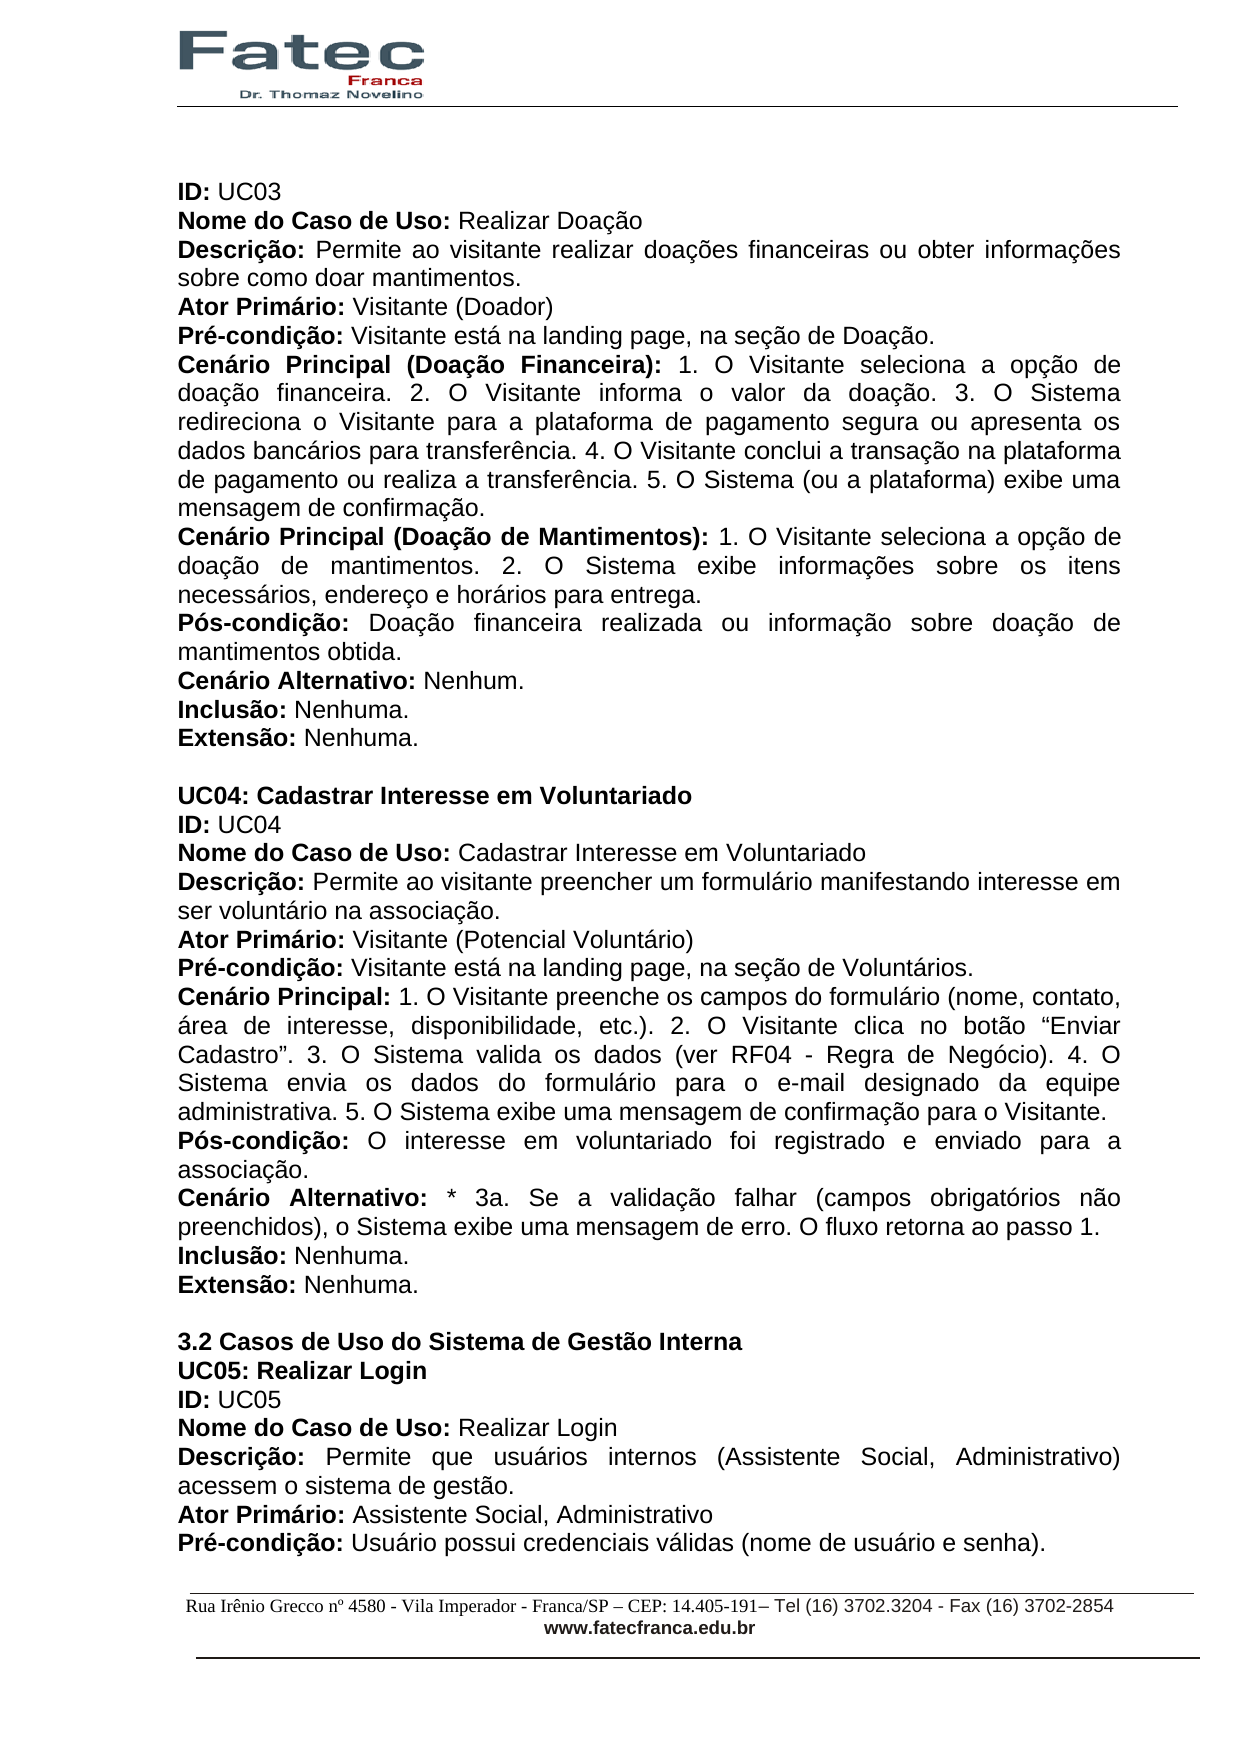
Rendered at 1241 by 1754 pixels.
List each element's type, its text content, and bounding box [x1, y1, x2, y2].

text Extensão: Nenhuma. [177, 723, 1122, 752]
text Pré-condição: Visitante está na landing page, na seção de Doação. [177, 321, 1122, 350]
text Cenário Alternativo: Nenhum. [177, 666, 1122, 695]
text UC04: Cadastrar Interesse em Voluntariado [177, 781, 1122, 810]
text Nome do Caso de Uso: Realizar Login [177, 1413, 1122, 1442]
text Ator Primário: Visitante (Potencial Voluntário) [177, 925, 1122, 953]
text ID: UC03 [177, 177, 1122, 206]
text UC05: Realizar Login [177, 1356, 1122, 1385]
text Pré-condição: Visitante está na landing page, na seção de Voluntários. [177, 953, 1122, 982]
text Ator Primário: Visitante (Doador) [177, 292, 1122, 321]
picture [177, 28, 428, 100]
text Inclusão: Nenhuma. [177, 695, 1122, 723]
text Nome do Caso de Uso: Cadastrar Interesse em Voluntariado [177, 838, 1122, 867]
text Pós-condição: O interesse em voluntariado foi registrado e enviado para a associação. [177, 1126, 1122, 1183]
text Cenário Principal: 1. O Visitante preenche os campos do formulário (nome, contato, área de interesse, disponibilidade, etc.). 2. O Visitante clica no botão “Enviar Cadastro”. 3. O Sistema valida os dados (ver RF04 - Regra de Negócio). 4. O Sistema envia os dados do formulário para o e-mail designado da equipe administrativa. 5. O Sistema exibe uma mensagem de confirmação para o Visitante. [177, 982, 1122, 1126]
text Extensão: Nenhuma. [177, 1270, 1122, 1298]
text Descrição: Permite que usuários internos (Assistente Social, Administrativo) acessem o sistema de gestão. [177, 1442, 1122, 1500]
text Pré-condição: Usuário possui credenciais válidas (nome de usuário e senha). [177, 1528, 1122, 1557]
text Descrição: Permite ao visitante realizar doações financeiras ou obter informações sobre como doar mantimentos. [177, 235, 1122, 292]
text Ator Primário: Assistente Social, Administrativo [177, 1500, 1122, 1528]
text Pós-condição: Doação financeira realizada ou informação sobre doação de mantimentos obtida. [177, 608, 1122, 666]
text Cenário Principal (Doação Financeira): 1. O Visitante seleciona a opção de doação financeira. 2. O Visitante informa o valor da doação. 3. O Sistema redireciona o Visitante para a plataforma de pagamento segura ou apresenta os dados bancários para transferência. 4. O Visitante conclui a transação na plataforma de pagamento ou realiza a transferência. 5. O Sistema (ou a plataforma) exibe uma mensagem de confirmação. [177, 350, 1122, 522]
text Cenário Alternativo: * 3a. Se a validação falhar (campos obrigatórios não preenchidos), o Sistema exibe uma mensagem de erro. O fluxo retorna ao passo 1. [177, 1183, 1122, 1241]
text Cenário Principal (Doação de Mantimentos): 1. O Visitante seleciona a opção de doação de mantimentos. 2. O Sistema exibe informações sobre os itens necessários, endereço e horários para entrega. [177, 522, 1122, 608]
text Nome do Caso de Uso: Realizar Doação [177, 206, 1122, 235]
text ID: UC04 [177, 810, 1122, 838]
text Descrição: Permite ao visitante preencher um formulário manifestando interesse em ser voluntário na associação. [177, 867, 1122, 925]
text ID: UC05 [177, 1385, 1122, 1413]
text Inclusão: Nenhuma. [177, 1241, 1122, 1270]
text 3.2 Casos de Uso do Sistema de Gestão Interna [177, 1327, 1122, 1356]
